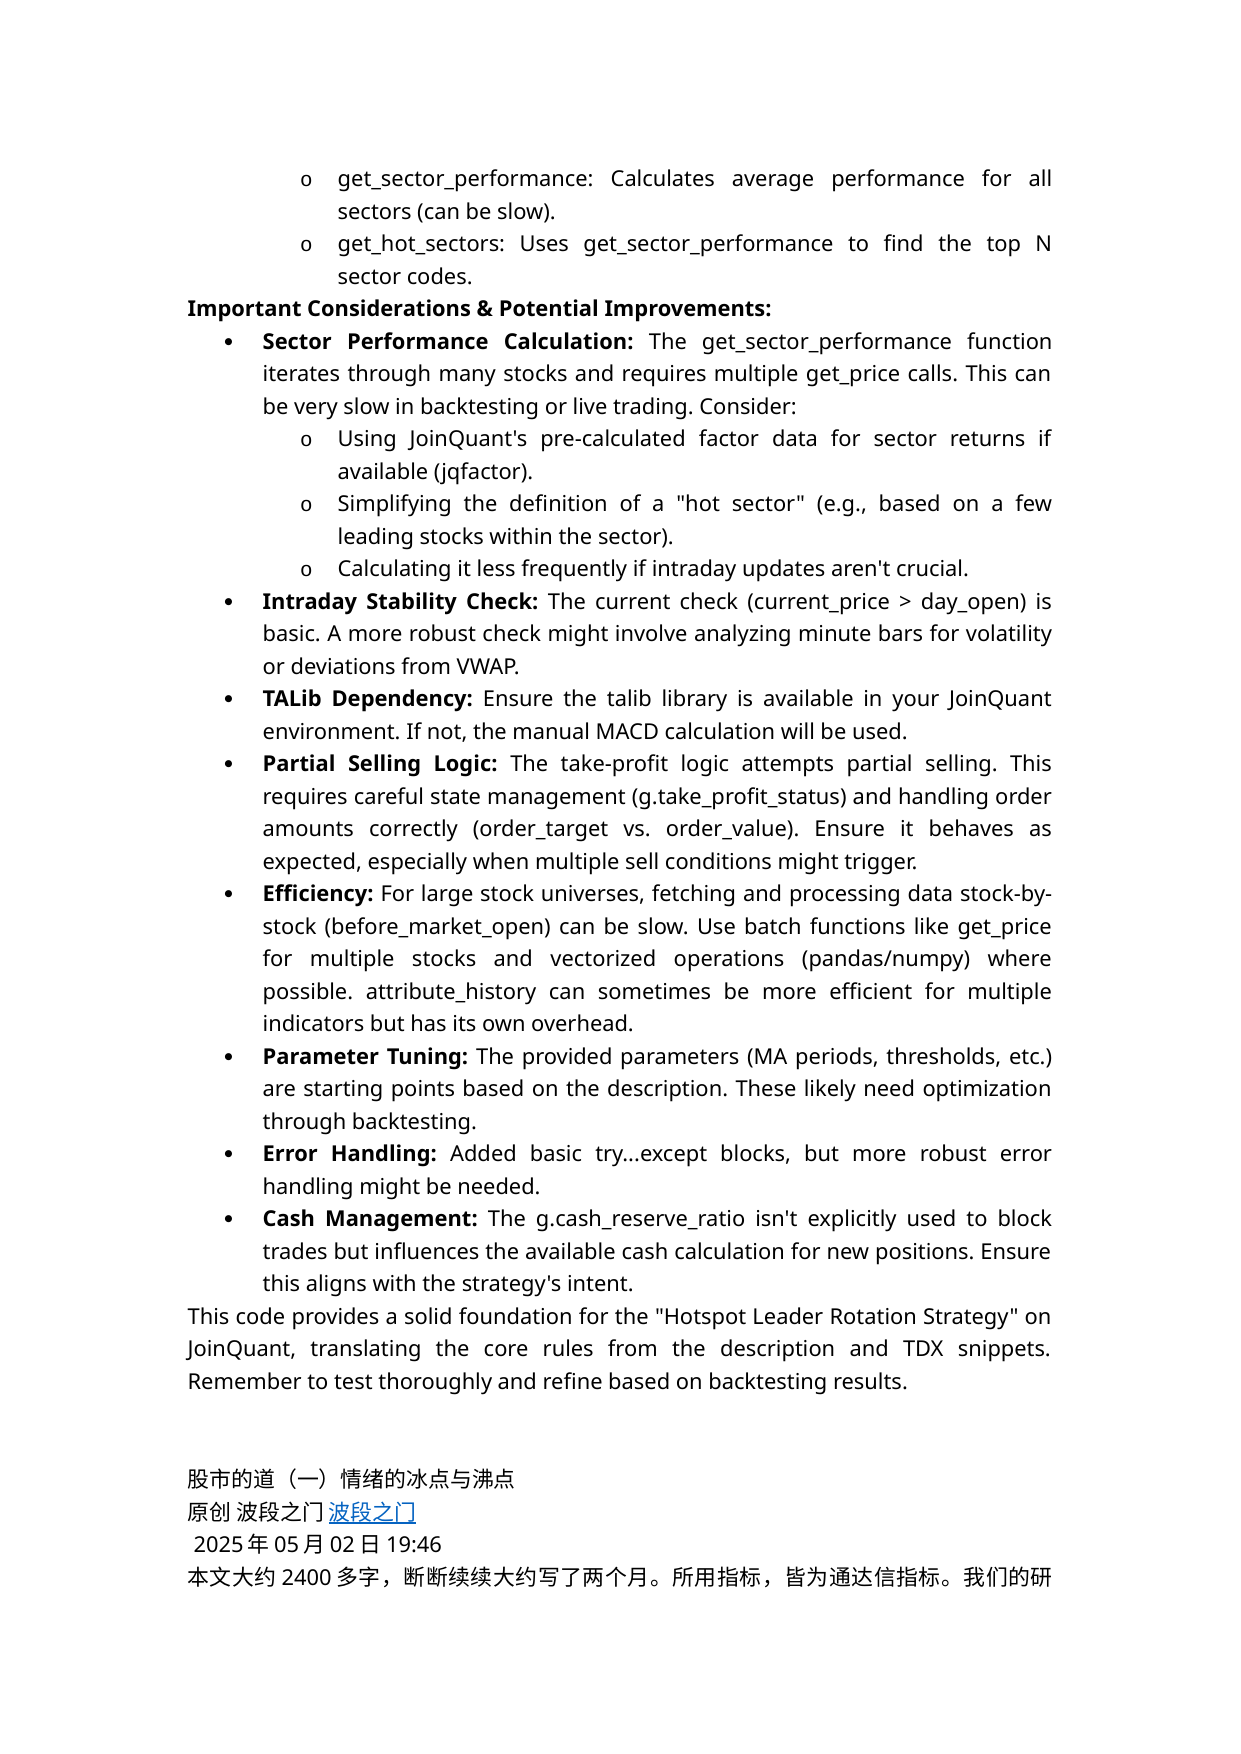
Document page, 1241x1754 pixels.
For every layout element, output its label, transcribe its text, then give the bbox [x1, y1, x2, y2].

list Efficiency: For large stock universes, fetching and processing data stock-by-stock (before_market_open) can be slow. Use batch functions like get_price for multiple stocks and vectorized operations (pandas/numpy) where possible. attribute_history can sometimes be more efficient for multiple indicators but has its own overhead. [225, 877, 1053, 1039]
text 股市的道（一）情绪的冰点与沸点 [187, 1462, 1053, 1494]
list Sector Performance Calculation: The get_sector_performance function iterates through many stocks and requires multiple get_price calls. This can be very slow in backtesting or live trading. Consider: [225, 324, 1053, 422]
text 2025年05月02日 19:46 [187, 1527, 1053, 1559]
list TALib Dependency: Ensure the talib library is available in your JoinQuant environment. If not, the manual MACD calculation will be used. [225, 682, 1053, 747]
text 原创 波段之门 波段之门 [187, 1494, 1053, 1527]
list Parameter Tuning: The provided parameters (MA periods, thresholds, etc.) are starting points based on the description. These likely need optimization through backtesting. [225, 1039, 1053, 1137]
text Important Considerations & Potential Improvements: [187, 292, 1053, 324]
list Error Handling: Added basic try...except blocks, but more robust error handling might be needed. [225, 1137, 1053, 1202]
list Simplifying the definition of a "hot sector" (e.g., based on a few leading stocks within the sector). [300, 487, 1053, 552]
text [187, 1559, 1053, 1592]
list Calculating it less frequently if intraday updates aren't crucial. [300, 552, 1053, 584]
list get_hot_sectors: Uses get_sector_performance to find the top N sector codes. [300, 227, 1053, 292]
list get_sector_performance: Calculates average performance for all sectors (can be slow). [300, 162, 1053, 227]
list Partial Selling Logic: The take-profit logic attempts partial selling. This requires careful state management (g.take_profit_status) and handling order amounts correctly (order_target vs. order_value). Ensure it behaves as expected, especially when multiple sell conditions might trigger. [225, 747, 1053, 877]
list Cash Management: The g.cash_reserve_ratio isn't explicitly used to block trades but influences the available cash calculation for new positions. Ensure this aligns with the strategy's intent. [225, 1202, 1053, 1299]
list Using JoinQuant's pre-calculated factor data for sector returns if available (jqfactor). [300, 422, 1053, 487]
text This code provides a solid foundation for the "Hotspot Leader Rotation Strategy" on JoinQuant, translating the core rules from the description and TDX snippets. Remember to test thoroughly and refine based on backtesting results. [187, 1299, 1053, 1397]
list Intraday Stability Check: The current check (current_price > day_open) is basic. A more robust check might involve analyzing minute bars for volatility or deviations from VWAP. [225, 584, 1053, 682]
